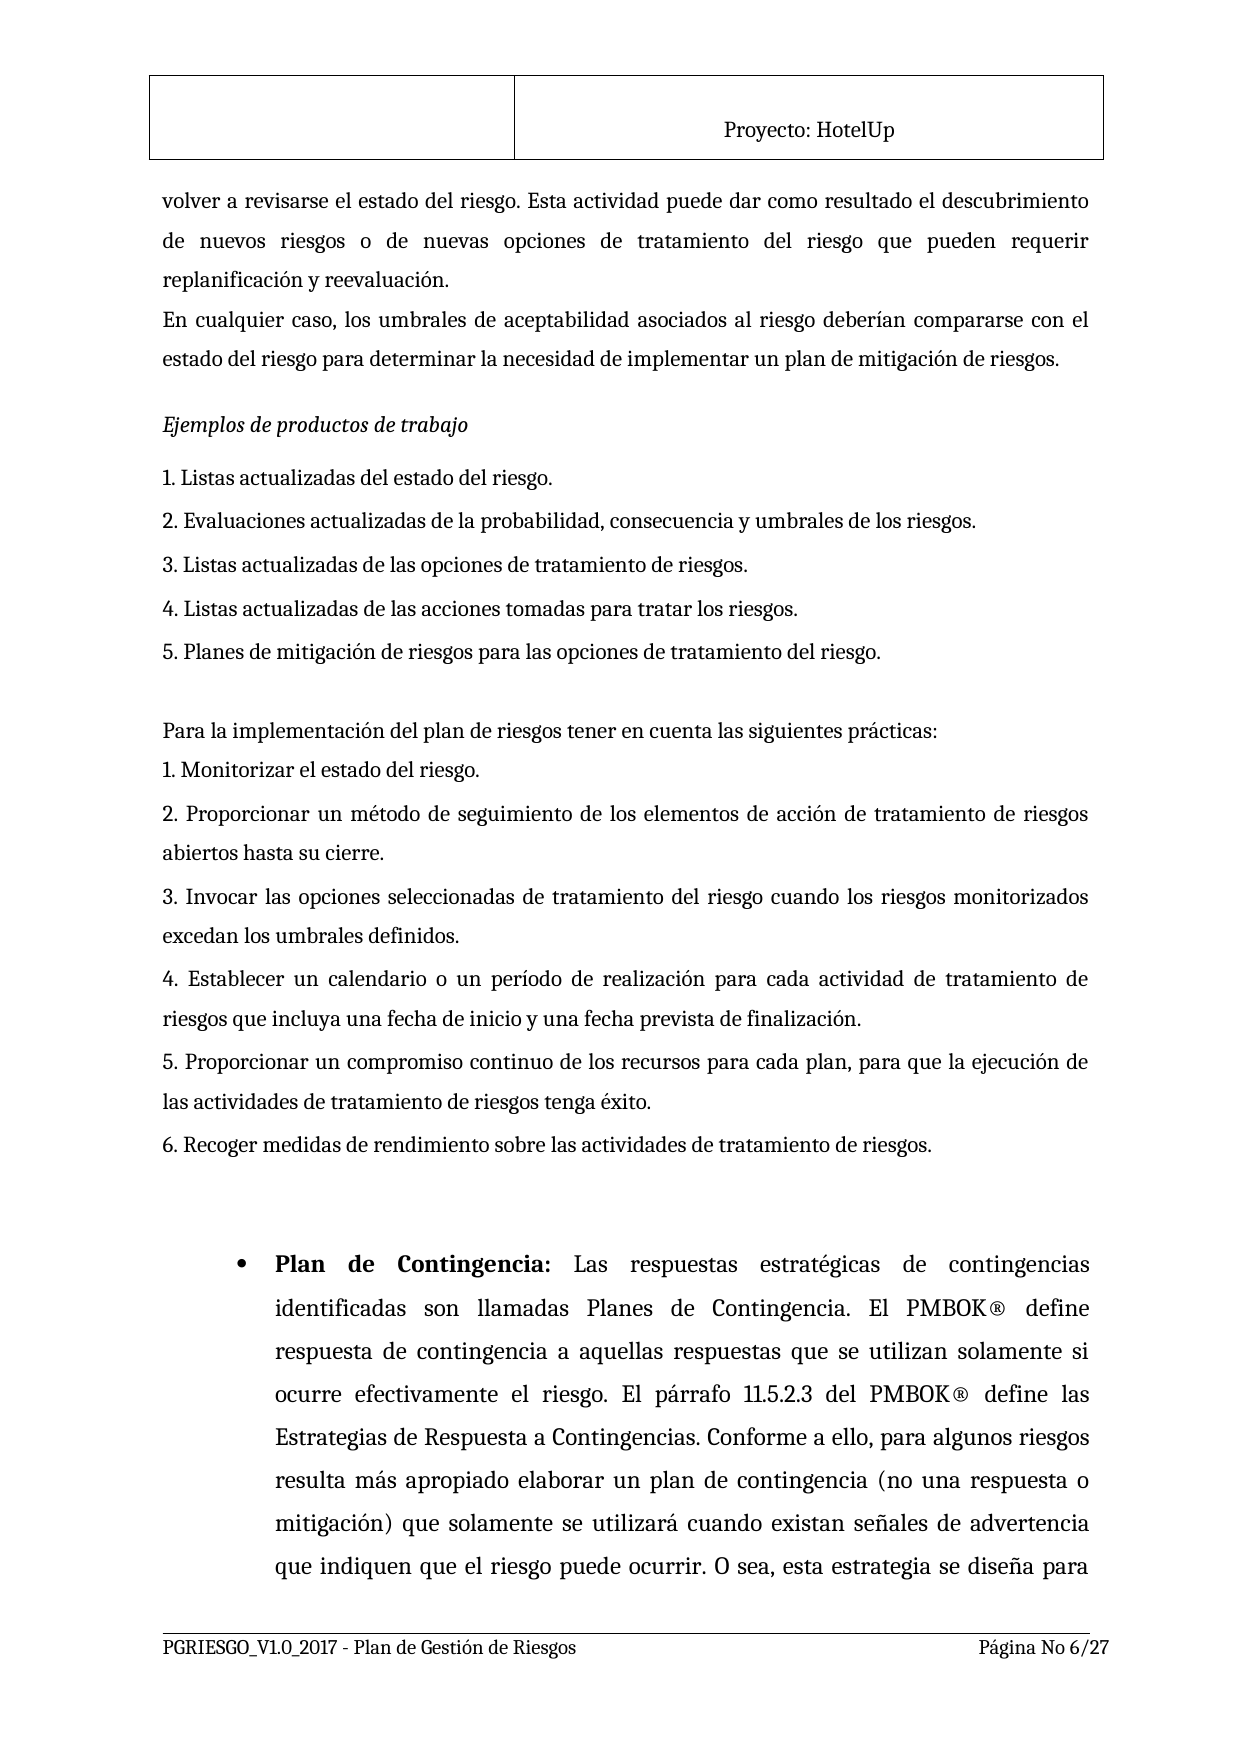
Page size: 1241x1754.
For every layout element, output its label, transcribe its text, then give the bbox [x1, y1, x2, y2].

text 1. Monitorizar el estado del riesgo. [162, 757, 1090, 784]
text Para la implementación del plan de riesgos tener en cuenta las siguientes prácticas: [162, 718, 1090, 744]
text 2. Proporcionar un método de seguimiento de los elementos de acción de tratamiento de riesgos abiertos hasta su cierre. [162, 801, 1090, 866]
text 2. Evaluaciones actualizadas de la probabilidad, consecuencia y umbrales de los riesgos. [162, 508, 1090, 534]
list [237, 1250, 1090, 1581]
text 5. Planes de mitigación de riesgos para las opciones de tratamiento del riesgo. [162, 639, 1090, 665]
text Ejemplos de productos de trabajo [162, 412, 1090, 438]
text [162, 188, 1090, 293]
text 3. Listas actualizadas de las opciones de tratamiento de riesgos. [162, 552, 1090, 578]
text 4. Establecer un calendario o un período de realización para cada actividad de tratamiento de riesgos que incluya una fecha de inicio y una fecha prevista de finalización. [162, 966, 1090, 1032]
text 3. Invocar las opciones seleccionadas de tratamiento del riesgo cuando los riesgos monitorizados excedan los umbrales definidos. [162, 883, 1090, 949]
text 1. Listas actualizadas del estado del riesgo. [162, 465, 1090, 491]
text 5. Proporcionar un compromiso continuo de los recursos para cada plan, para que la ejecución de las actividades de tratamiento de riesgos tenga éxito. [162, 1049, 1090, 1115]
text 6. Recoger medidas de rendimiento sobre las actividades de tratamiento de riesgos. [162, 1132, 1090, 1158]
text En cualquier caso, los umbrales de aceptabilidad asociados al riesgo deberían compararse con el estado del riesgo para determinar la necesidad de implementar un plan de mitigación de riesgos. [162, 307, 1090, 372]
text 4. Listas actualizadas de las acciones tomadas para tratar los riesgos. [162, 595, 1090, 622]
